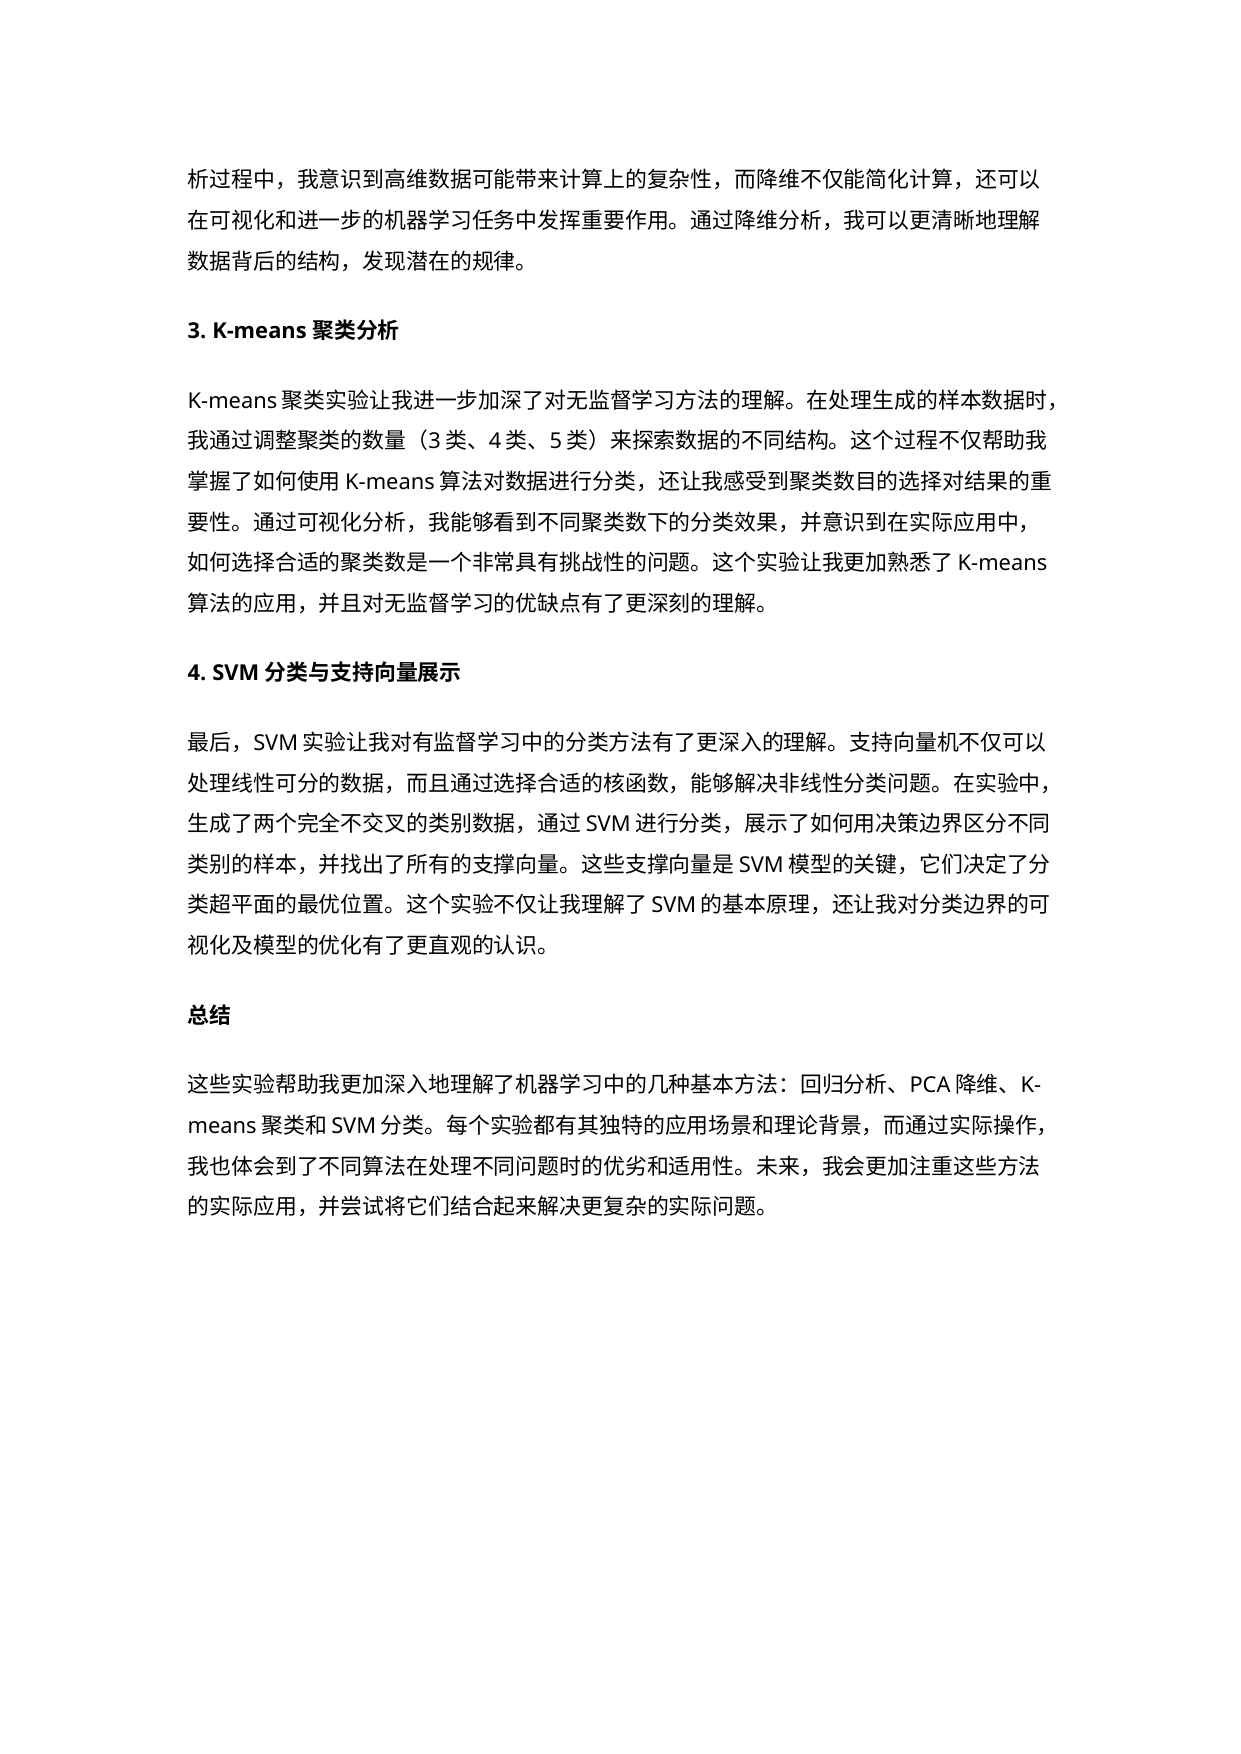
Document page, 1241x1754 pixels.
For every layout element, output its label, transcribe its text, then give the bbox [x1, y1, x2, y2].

text K-means聚类实验让我进一步加深了对无监督学习方法的理解。在处理生成的样本数据时，我通过调整聚类的数量（3类、4类、5类）来探索数据的不同结构。这个过程不仅帮助我掌握了如何使用K-means算法对数据进行分类，还让我感受到聚类数目的选择对结果的重要性。通过可视化分析，我能够看到不同聚类数下的分类效果，并意识到在实际应用中，如何选择合适的聚类数是一个非常具有挑战性的问题。这个实验让我更加熟悉了K-means算法的应用，并且对无监督学习的优缺点有了更深刻的理解。 [187, 382, 1053, 618]
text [187, 162, 1053, 276]
subtitle 4. SVM 分类与支持向量展示 [187, 655, 1053, 688]
text 最后，SVM实验让我对有监督学习中的分类方法有了更深入的理解。支持向量机不仅可以处理线性可分的数据，而且通过选择合适的核函数，能够解决非线性分类问题。在实验中，生成了两个完全不交叉的类别数据，通过SVM进行分类，展示了如何用决策边界区分不同类别的样本，并找出了所有的支撑向量。这些支撑向量是SVM模型的关键，它们决定了分类超平面的最优位置。这个实验不仅让我理解了SVM的基本原理，还让我对分类边界的可视化及模型的优化有了更直观的认识。 [187, 725, 1053, 960]
subtitle 3. K-means 聚类分析 [187, 313, 1053, 345]
text 这些实验帮助我更加深入地理解了机器学习中的几种基本方法：回归分析、PCA降维、K-means聚类和SVM分类。每个实验都有其独特的应用场景和理论背景，而通过实际操作，我也体会到了不同算法在处理不同问题时的优劣和适用性。未来，我会更加注重这些方法的实际应用，并尝试将它们结合起来解决更复杂的实际问题。 [187, 1067, 1053, 1221]
subtitle 总结 [187, 997, 1053, 1030]
